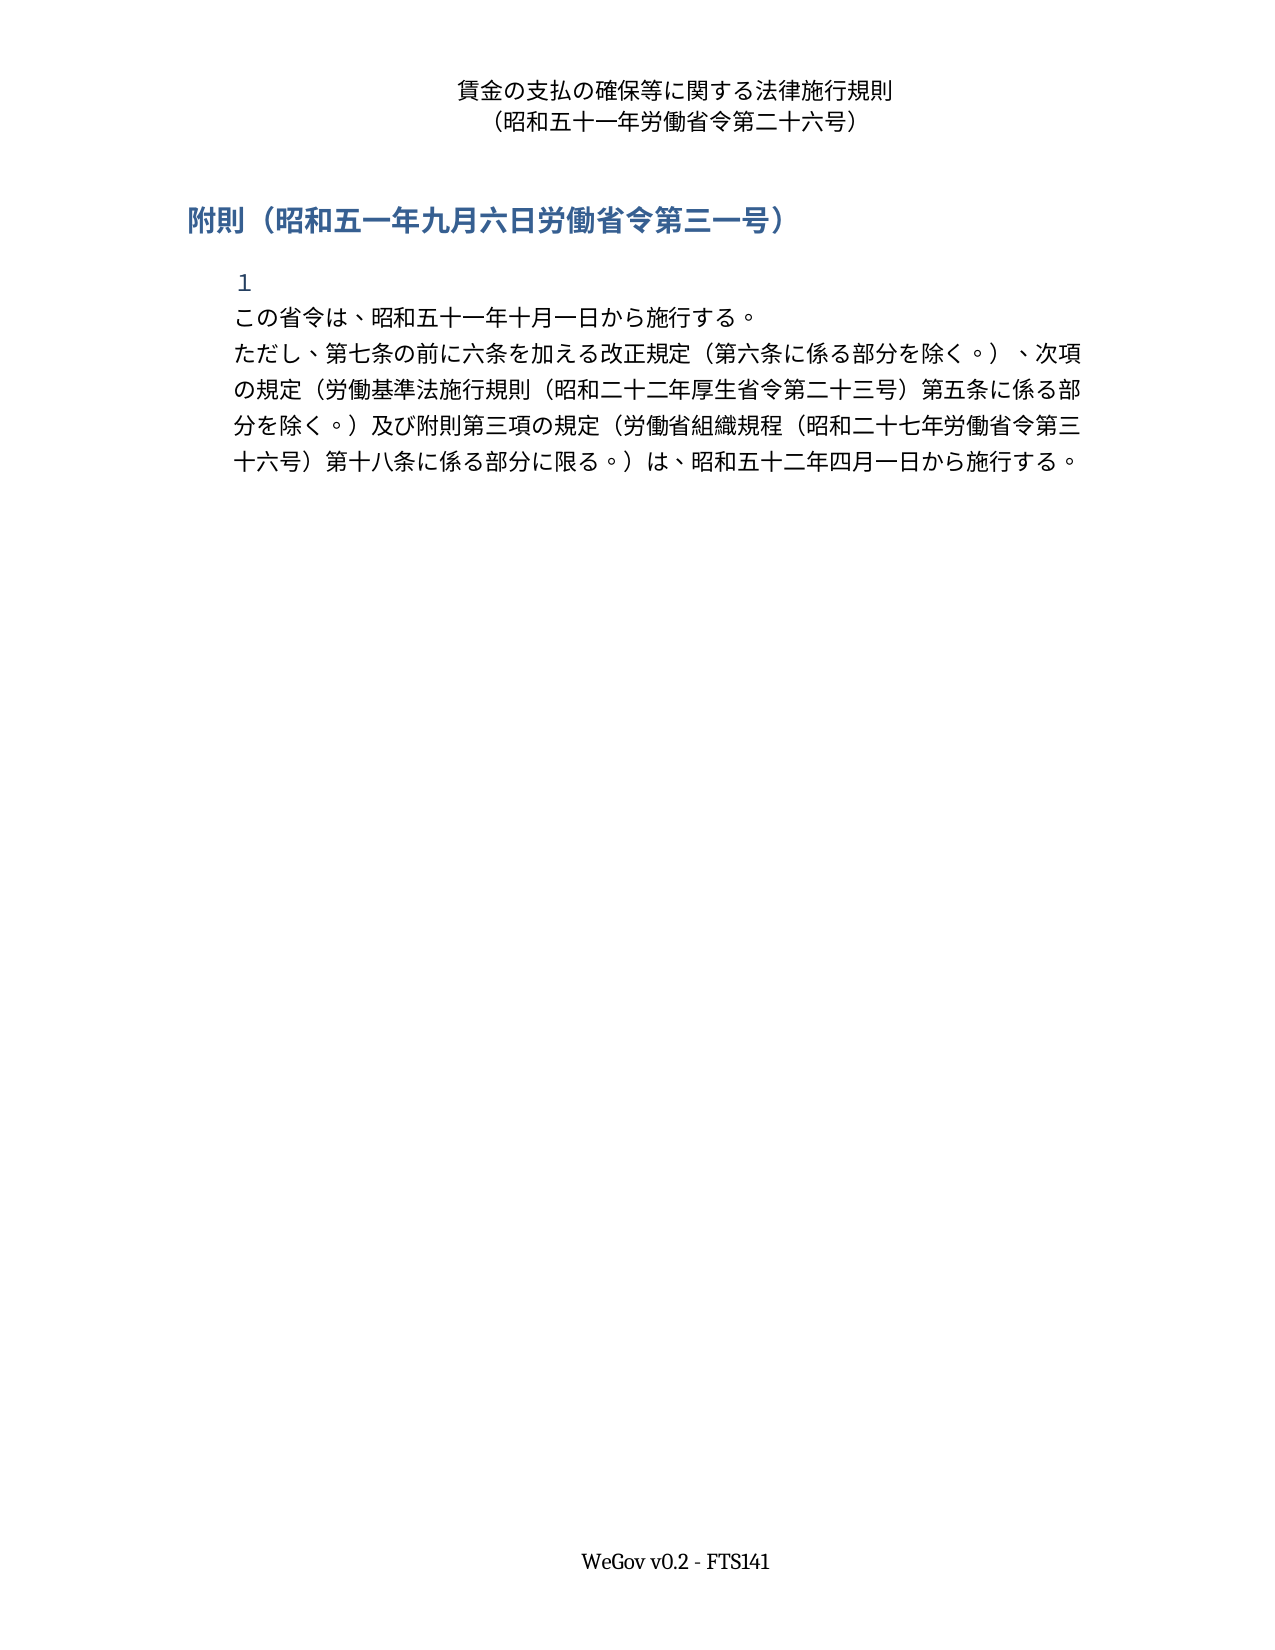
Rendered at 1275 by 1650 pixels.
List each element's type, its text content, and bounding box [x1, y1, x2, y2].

subtitle １ [233, 266, 1087, 298]
subtitle 附則（昭和五一年九月六日労働省令第三一号） [187, 200, 1087, 240]
text この省令は、昭和五十一年十月一日から施行する。 ただし、第七条の前に六条を加える改正規定（第六条に係る部分を除く。）、次項の規定（労働基準法施行規則（昭和二十二年厚生省令第二十三号）第五条に係る部分を除く。）及び附則第三項の規定（労働省組織規程（昭和二十七年労働省令第三十六号）第十八条に係る部分に限る。）は、昭和五十二年四月一日から施行する。 [233, 302, 1087, 477]
